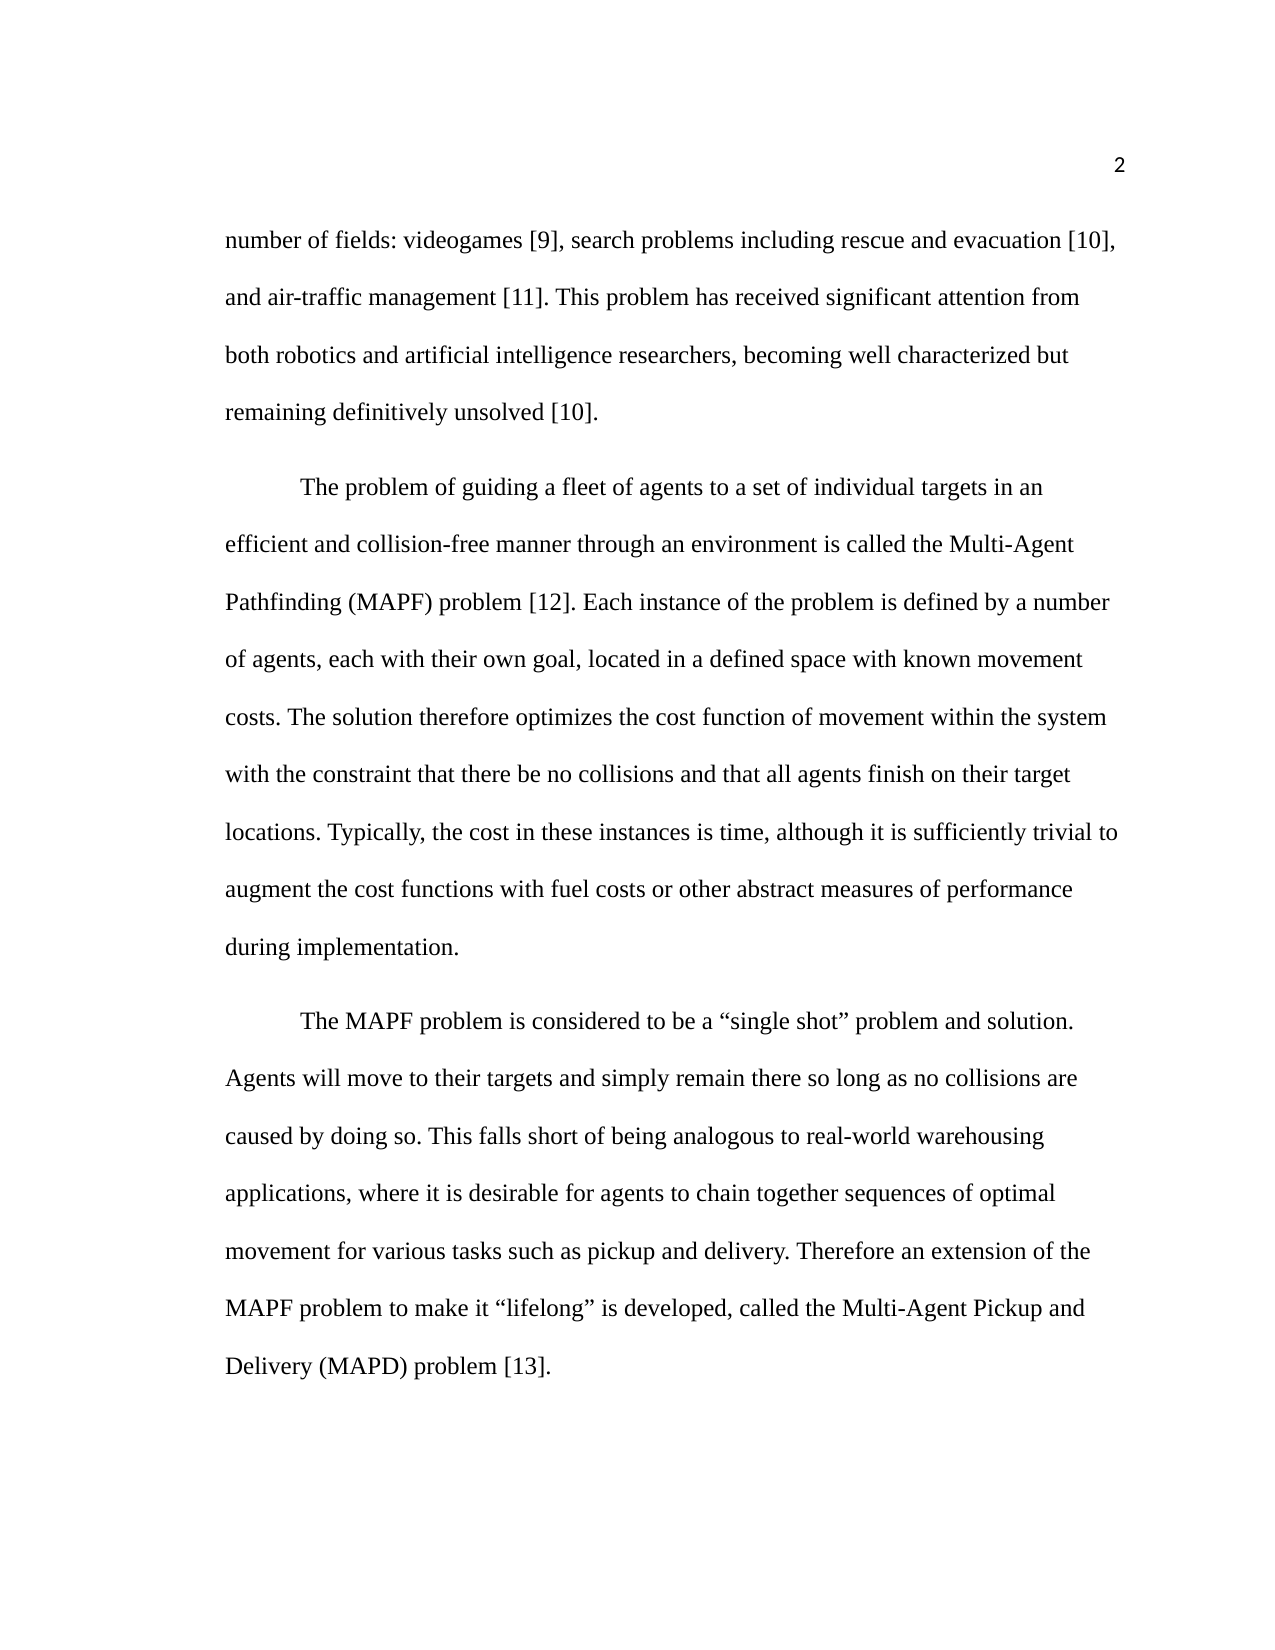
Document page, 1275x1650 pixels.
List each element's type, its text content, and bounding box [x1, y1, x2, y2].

text The MAPF problem is considered to be a “single shot” problem and solution. Agents will move to their targets and simply remain there so long as no collisions are caused by doing so. This falls short of being analogous to real-world warehousing applications, where it is desirable for agents to chain together sequences of optimal movement for various tasks such as pickup and delivery. Therefore an extension of the MAPF problem to make it “lifelong” is developed, called the Multi-Agent Pickup and Delivery (MAPD) problem [13]. [225, 1006, 1125, 1379]
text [225, 225, 1125, 426]
text The problem of guiding a fleet of agents to a set of individual targets in an efficient and collision-free manner through an environment is called the Multi-Agent Pathfinding (MAPF) problem [12]. Each instance of the problem is defined by a number of agents, each with their own goal, located in a defined space with known movement costs. The solution therefore optimizes the cost function of movement within the system with the constraint that there be no collisions and that all agents finish on their target locations. Typically, the cost in these instances is time, although it is sufficiently trivial to augment the cost functions with fuel costs or other abstract measures of performance during implementation. [225, 472, 1125, 960]
